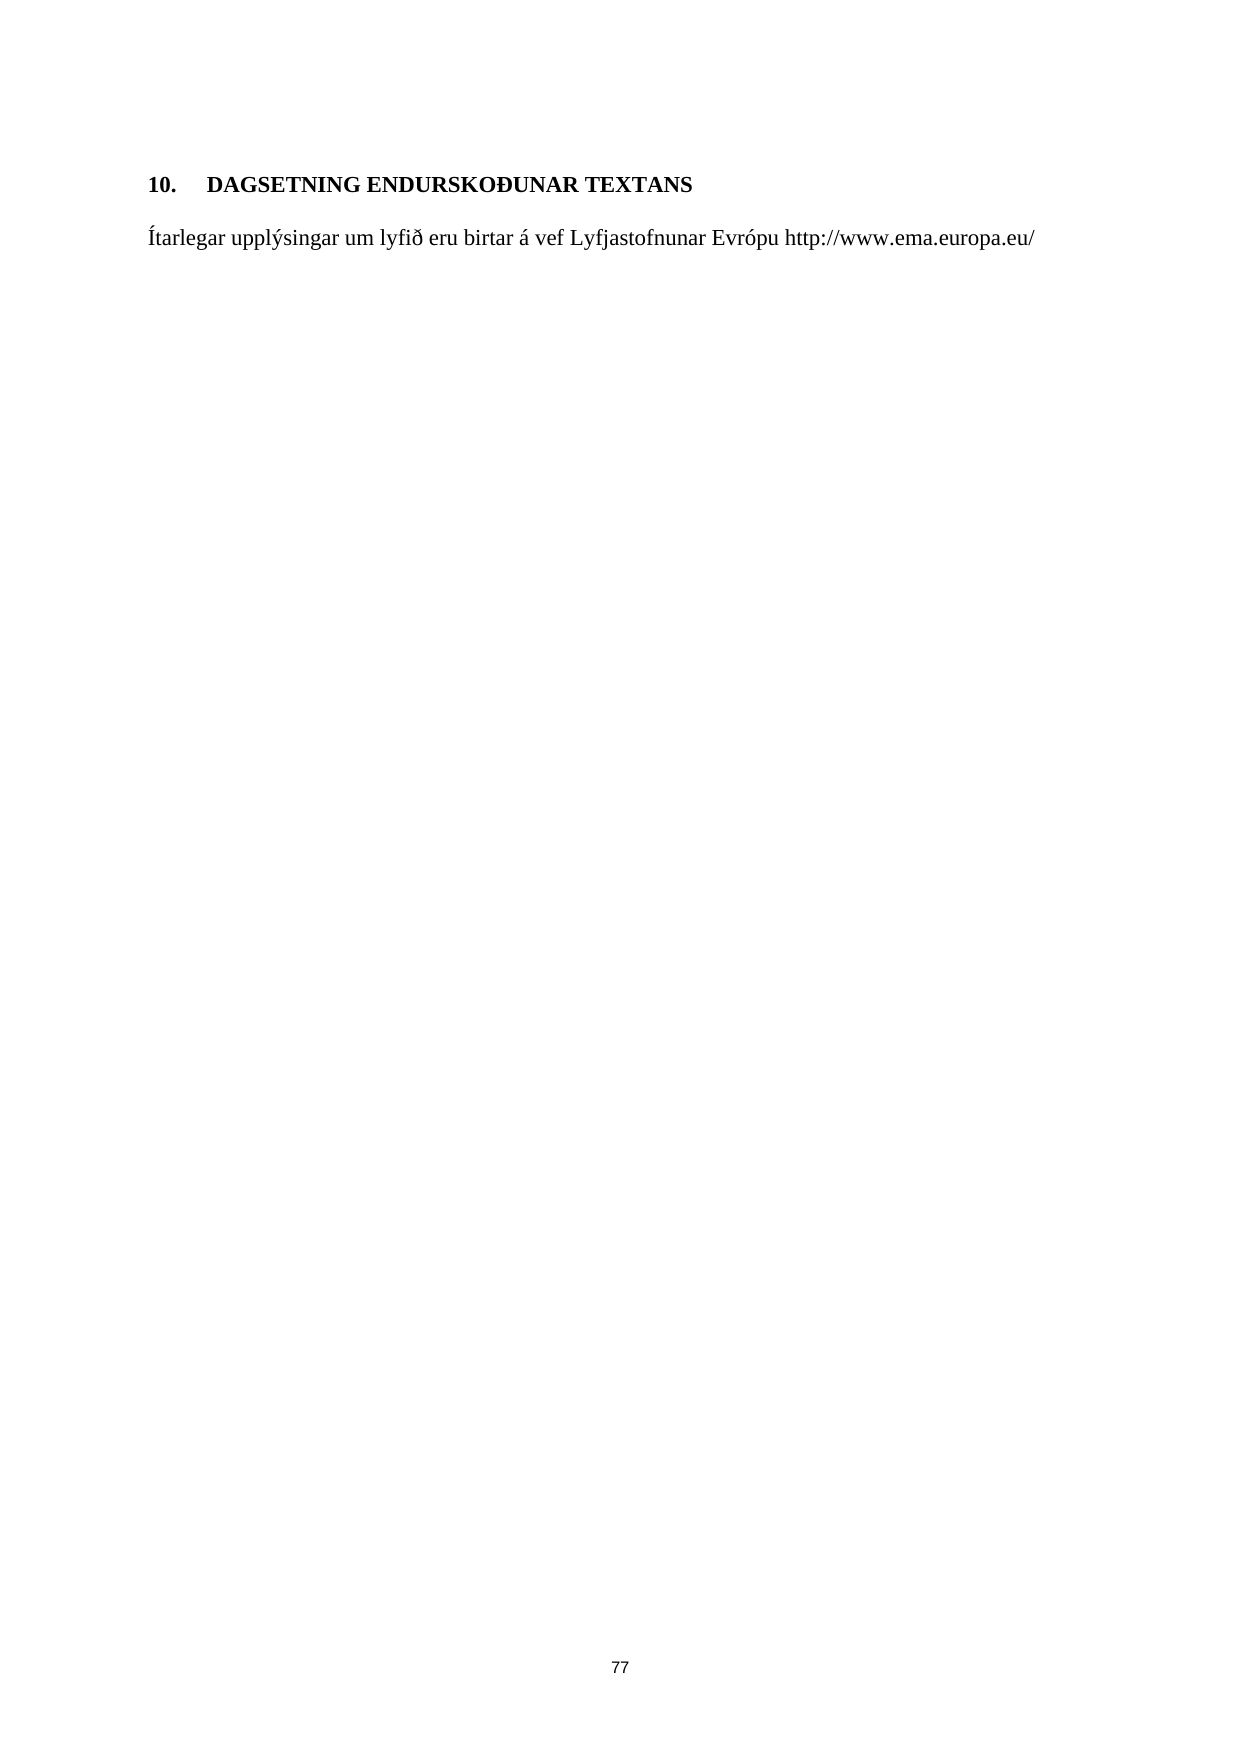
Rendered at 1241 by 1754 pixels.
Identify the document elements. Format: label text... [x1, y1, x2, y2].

text Ítarlegar upplýsingar um lyfið eru birtar á vef Lyfjastofnunar Evrópu http://www.ema.europa.eu/ [148, 223, 1093, 250]
subtitle 10. DAGSETNING ENDURSKOÐUNAR TEXTANS [148, 171, 1093, 197]
